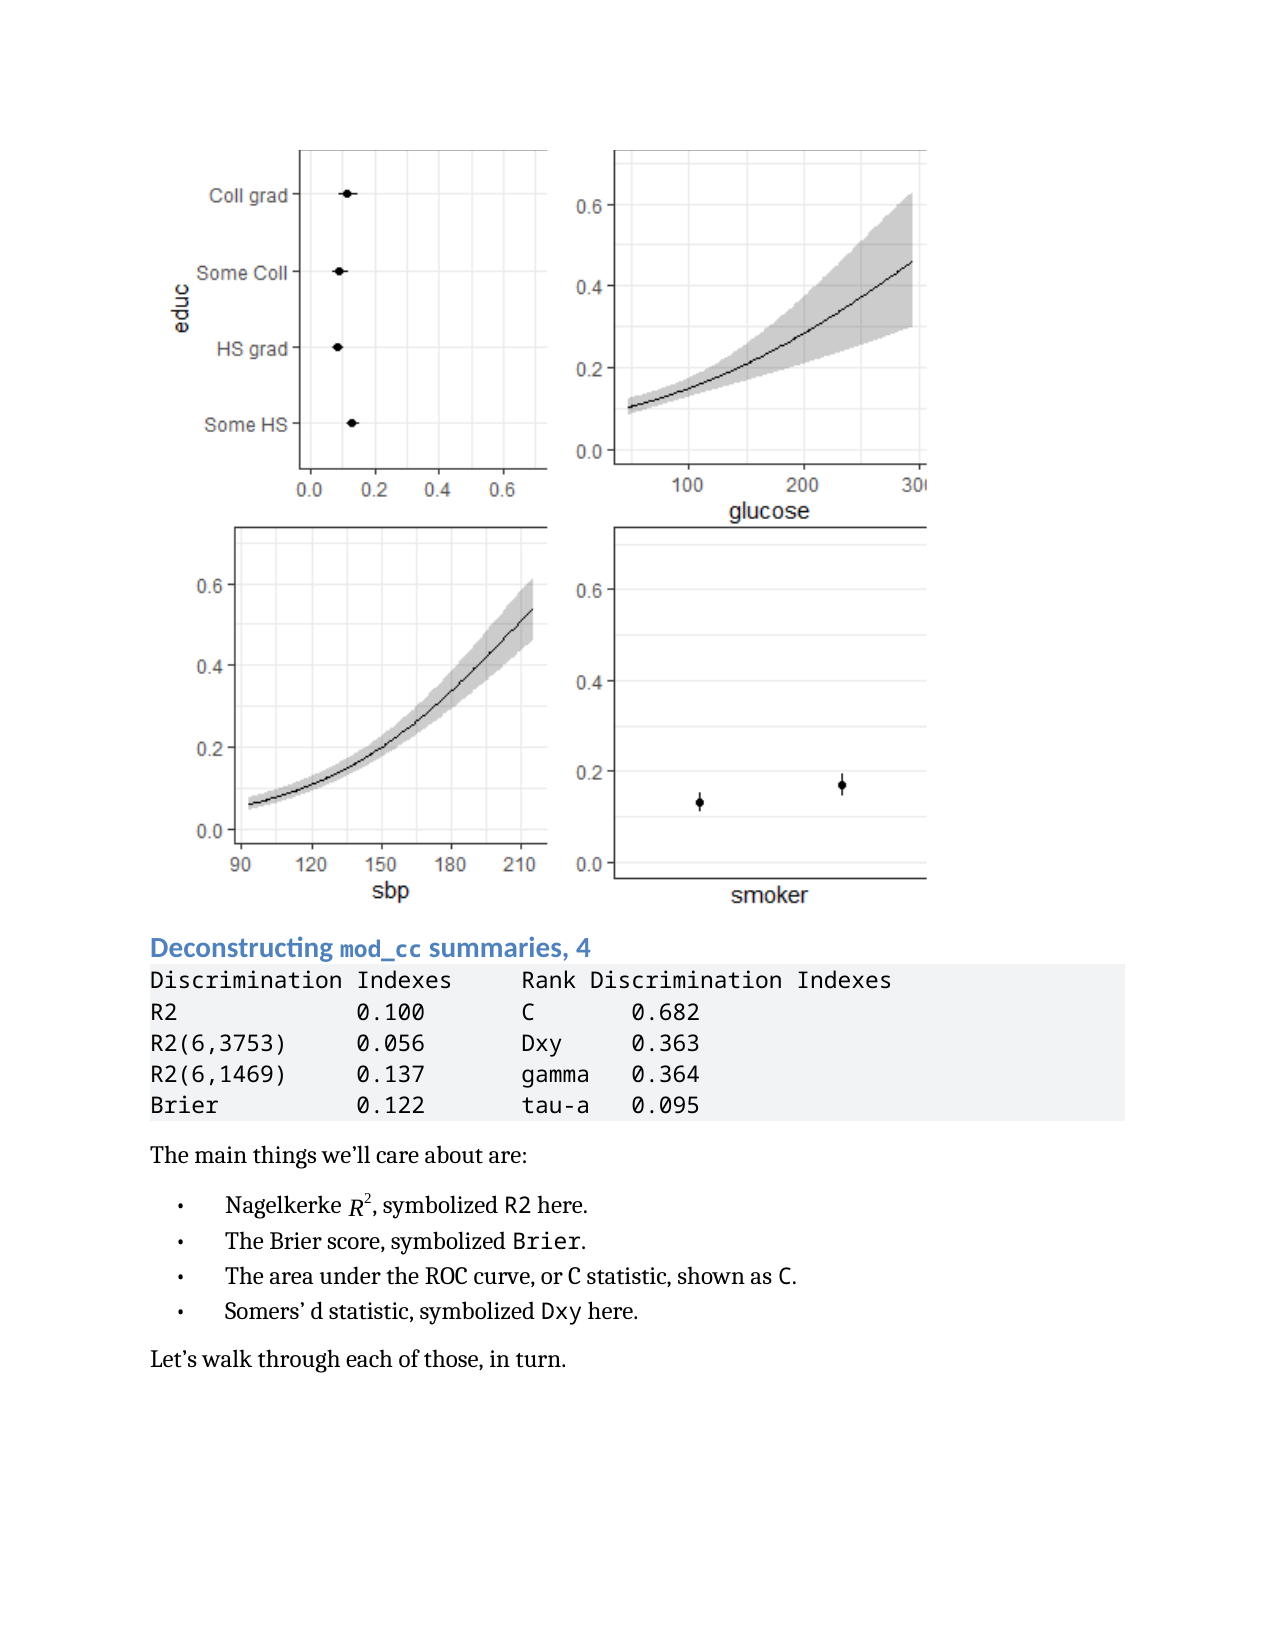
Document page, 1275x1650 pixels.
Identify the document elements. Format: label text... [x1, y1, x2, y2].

list Nagelkerke , symbolized R2 here. [175, 1189, 1125, 1221]
list The area under the ROC curve, or C statistic, shown as C. [175, 1260, 1125, 1291]
text Discrimination Indexes Rank Discrimination Indexes R2 0.100 C 0.682 R2(6,3753) 0.056 Dxy 0.363 R2(6,1469) 0.137 gamma 0.364 Brier 0.122 tau-a 0.095 [150, 964, 1125, 1121]
text Let’s walk through each of those, in turn. [150, 1345, 1125, 1373]
list The Brier score, symbolized Brier. [175, 1225, 1125, 1256]
subtitle Deconstructing mod_cc summaries, 4 [150, 929, 1125, 964]
text The main things we’ll care about are: [150, 1141, 1125, 1170]
list Somers’ d statistic, symbolized Dxy here. [175, 1295, 1125, 1326]
picture [168, 150, 927, 908]
